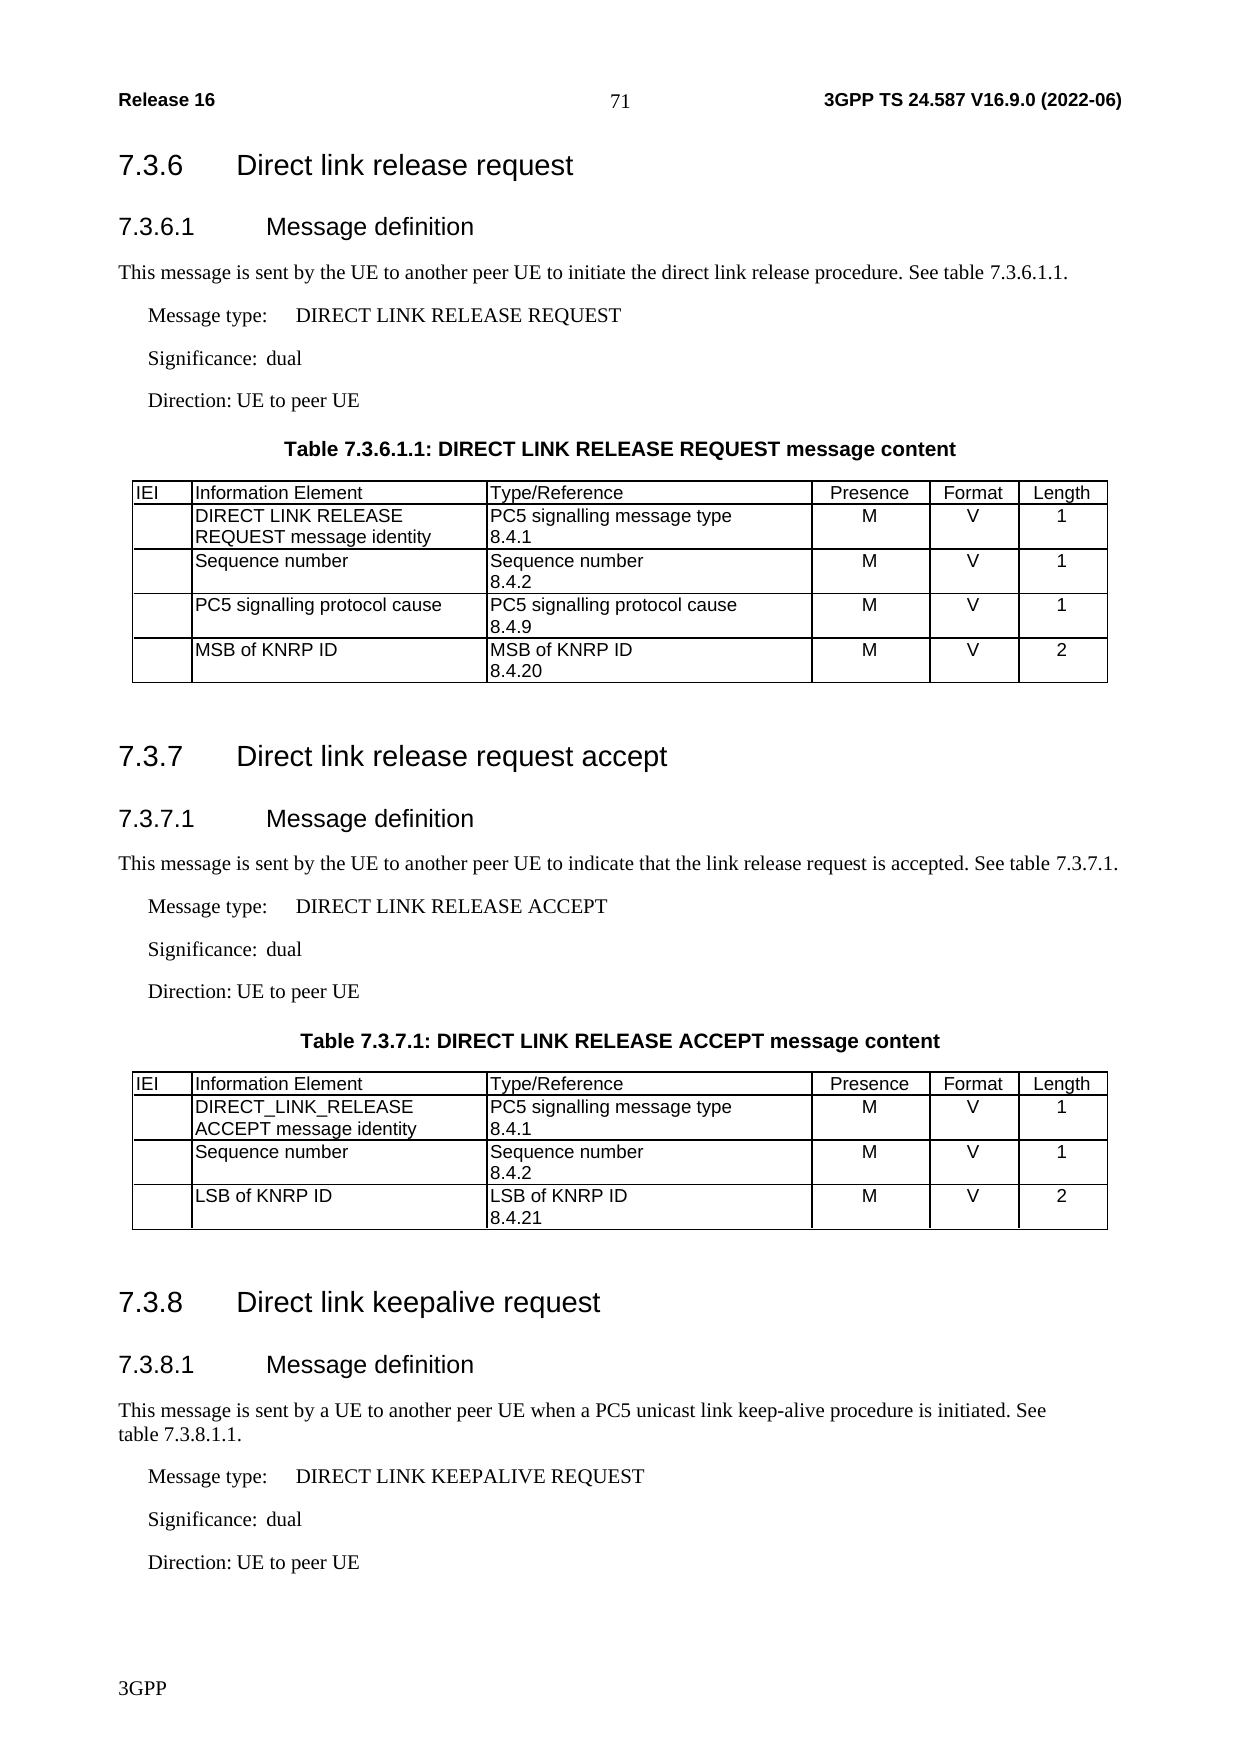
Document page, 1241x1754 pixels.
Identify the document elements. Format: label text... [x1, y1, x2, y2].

table_cell [133, 1140, 191, 1184]
table_cell 2 [1020, 1185, 1107, 1228]
table_cell MSB of KNRP ID [193, 639, 486, 682]
table_cell 1 [1020, 505, 1107, 548]
table_cell Sequence number 8.4.2 [488, 550, 811, 592]
table_cell M [813, 1141, 929, 1184]
table_cell [133, 1185, 191, 1228]
table_header Presence [813, 1073, 929, 1094]
table_header Format [931, 1073, 1018, 1094]
table_cell V [931, 639, 1018, 682]
text Direction: UE to peer UE [148, 388, 1122, 412]
text Direction: UE to peer UE [148, 1550, 1122, 1574]
text Significance: dual [148, 345, 1122, 369]
table_cell V [931, 1141, 1018, 1184]
table_cell M [813, 505, 929, 548]
table_header Length [1020, 1073, 1107, 1094]
table_cell V [931, 505, 1018, 548]
table_cell V [931, 550, 1018, 592]
subtitle 7.3.7.1 Message definition [118, 803, 1122, 832]
table_cell M [813, 1185, 929, 1228]
table_cell M [813, 550, 929, 592]
subtitle 7.3.6 Direct link release request [118, 147, 1122, 181]
subtitle 7.3.6.1 Message definition [118, 212, 1122, 241]
text Message type: DIRECT LINK RELEASE ACCEPT [148, 894, 1122, 918]
table_header Type/Reference [488, 482, 811, 503]
subtitle 7.3.8.1 Message definition [118, 1350, 1122, 1379]
table_cell PC5 signalling message type 8.4.1 [488, 1096, 811, 1139]
table_cell [133, 504, 191, 548]
table_cell 1 [1020, 1141, 1107, 1184]
table_cell 2 [1020, 639, 1107, 682]
table_cell [133, 594, 191, 637]
table_header Length [1020, 482, 1107, 503]
table_header Format [931, 482, 1018, 503]
table_cell PC5 signalling protocol cause 8.4.9 [488, 594, 811, 637]
text Significance: dual [148, 937, 1122, 961]
table_header Information Element [193, 482, 486, 503]
table_cell 1 [1020, 550, 1107, 592]
subtitle 7.3.7 Direct link release request accept [118, 739, 1122, 772]
table_cell M [813, 1096, 929, 1139]
table_cell DIRECT LINK RELEASE REQUEST message identity [193, 505, 486, 548]
table_cell 1 [1020, 594, 1107, 637]
table_cell PC5 signalling protocol cause [193, 594, 486, 637]
table_cell LSB of KNRP ID 8.4.21 [488, 1185, 811, 1228]
text Table 7.3.6.1.1: DIRECT LINK RELEASE REQUEST message content [118, 437, 1122, 461]
table_cell PC5 signalling message type 8.4.1 [488, 505, 811, 548]
text Message type: DIRECT LINK RELEASE REQUEST [148, 303, 1122, 327]
table_cell Sequence number [193, 550, 486, 592]
table_cell M [813, 639, 929, 682]
table_header Presence [813, 482, 929, 503]
table_cell 1 [1020, 1096, 1107, 1139]
text Direction: UE to peer UE [148, 979, 1122, 1003]
text Significance: dual [148, 1507, 1122, 1531]
table_cell V [931, 1096, 1018, 1139]
table_cell V [931, 1185, 1018, 1228]
text Message type: DIRECT LINK KEEPALIVE REQUEST [148, 1464, 1122, 1488]
table_header Information Element [193, 1073, 486, 1094]
text Table 7.3.7.1: DIRECT LINK RELEASE ACCEPT message content [118, 1028, 1122, 1052]
table_cell [133, 1095, 191, 1139]
table_cell M [813, 594, 929, 637]
table_header IEI [133, 482, 191, 503]
table_cell [133, 549, 191, 592]
subtitle 7.3.8 Direct link keepalive request [118, 1285, 1122, 1319]
table_cell V [931, 594, 1018, 637]
table_cell [133, 638, 191, 682]
text This message is sent by the UE to another peer UE to initiate the direct link release procedure. See table 7.3.6.1.1. [118, 260, 1122, 284]
table_cell DIRECT_LINK_RELEASE ACCEPT message identity [193, 1096, 486, 1139]
text This message is sent by the UE to another peer UE to indicate that the link release request is accepted. See table 7.3.7.1. [118, 851, 1122, 875]
table_cell MSB of KNRP ID 8.4.20 [488, 639, 811, 682]
table_header Type/Reference [488, 1073, 811, 1094]
table_cell Sequence number [193, 1141, 486, 1184]
table_cell LSB of KNRP ID [193, 1185, 486, 1228]
text This message is sent by a UE to another peer UE when a PC5 unicast link keep-alive procedure is initiated. See table 7.3.8.1.1. [118, 1398, 1122, 1446]
table_header IEI [133, 1073, 191, 1094]
table_cell Sequence number 8.4.2 [488, 1141, 811, 1184]
